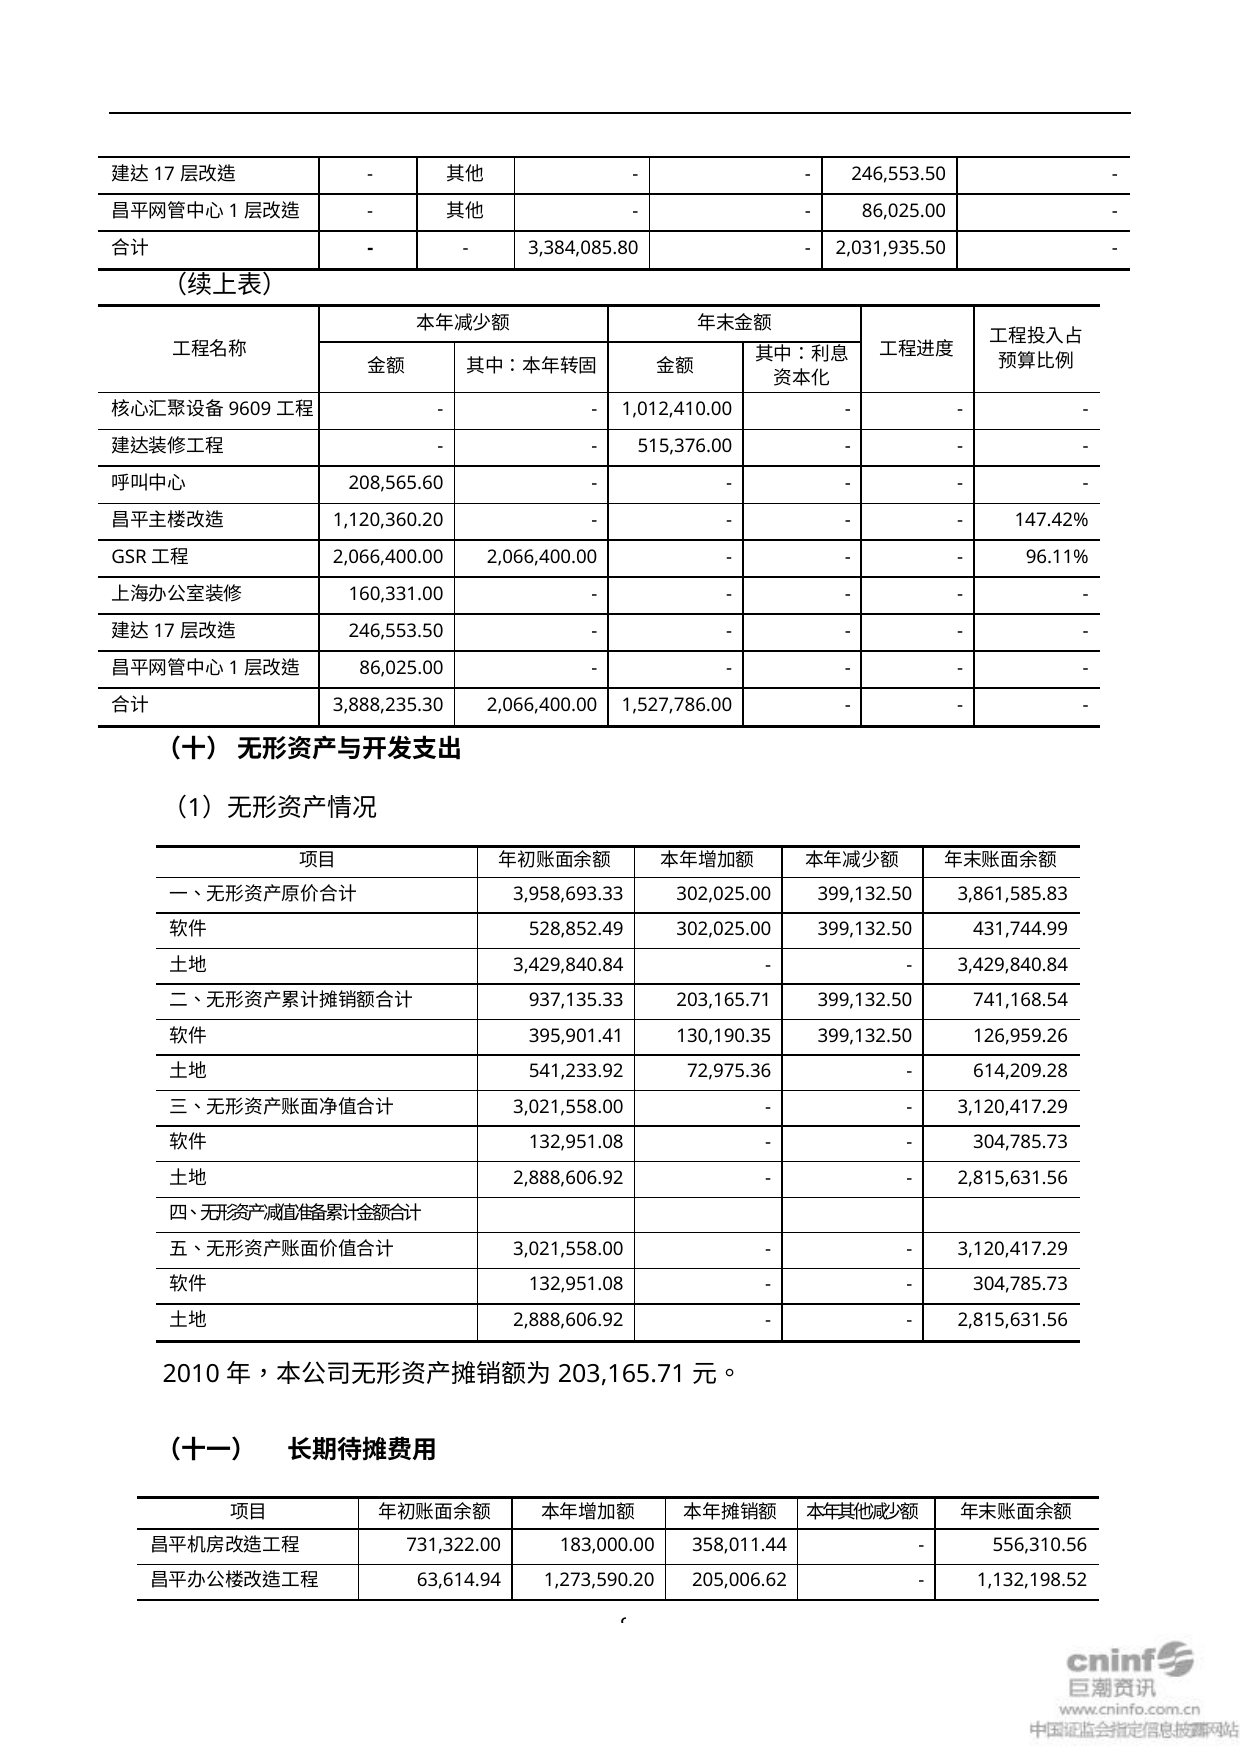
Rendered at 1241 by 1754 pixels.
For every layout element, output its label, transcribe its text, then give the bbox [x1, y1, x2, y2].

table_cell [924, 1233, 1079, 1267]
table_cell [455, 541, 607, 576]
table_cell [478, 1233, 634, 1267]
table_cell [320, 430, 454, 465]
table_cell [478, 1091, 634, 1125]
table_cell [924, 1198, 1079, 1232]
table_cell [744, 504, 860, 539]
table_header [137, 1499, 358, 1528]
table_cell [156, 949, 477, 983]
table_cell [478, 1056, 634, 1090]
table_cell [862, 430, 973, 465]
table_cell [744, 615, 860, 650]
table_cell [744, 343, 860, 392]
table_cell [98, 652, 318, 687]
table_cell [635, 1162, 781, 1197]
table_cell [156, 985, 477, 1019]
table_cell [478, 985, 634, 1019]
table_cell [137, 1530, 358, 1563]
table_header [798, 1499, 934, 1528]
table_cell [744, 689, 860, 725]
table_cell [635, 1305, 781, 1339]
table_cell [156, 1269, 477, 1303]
text （1）无形资产情况 [162, 789, 1129, 824]
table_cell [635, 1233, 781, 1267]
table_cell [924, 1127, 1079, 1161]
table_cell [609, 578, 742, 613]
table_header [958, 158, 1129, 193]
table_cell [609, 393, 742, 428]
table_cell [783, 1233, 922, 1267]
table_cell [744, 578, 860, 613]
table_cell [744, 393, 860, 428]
subtitle （十一） 长期待摊费用 [156, 1432, 1129, 1466]
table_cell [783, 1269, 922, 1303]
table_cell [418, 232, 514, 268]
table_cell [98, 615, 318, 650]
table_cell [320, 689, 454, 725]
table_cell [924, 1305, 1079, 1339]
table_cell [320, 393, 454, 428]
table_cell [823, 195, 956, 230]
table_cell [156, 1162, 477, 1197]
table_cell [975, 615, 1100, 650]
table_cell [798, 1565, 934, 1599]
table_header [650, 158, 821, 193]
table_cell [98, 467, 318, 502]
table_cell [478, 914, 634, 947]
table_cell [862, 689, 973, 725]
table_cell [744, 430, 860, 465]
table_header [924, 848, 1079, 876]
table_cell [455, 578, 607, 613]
text 2010 年，本公司无形资产摊销额为 203,165.71 元。 [162, 1356, 1129, 1390]
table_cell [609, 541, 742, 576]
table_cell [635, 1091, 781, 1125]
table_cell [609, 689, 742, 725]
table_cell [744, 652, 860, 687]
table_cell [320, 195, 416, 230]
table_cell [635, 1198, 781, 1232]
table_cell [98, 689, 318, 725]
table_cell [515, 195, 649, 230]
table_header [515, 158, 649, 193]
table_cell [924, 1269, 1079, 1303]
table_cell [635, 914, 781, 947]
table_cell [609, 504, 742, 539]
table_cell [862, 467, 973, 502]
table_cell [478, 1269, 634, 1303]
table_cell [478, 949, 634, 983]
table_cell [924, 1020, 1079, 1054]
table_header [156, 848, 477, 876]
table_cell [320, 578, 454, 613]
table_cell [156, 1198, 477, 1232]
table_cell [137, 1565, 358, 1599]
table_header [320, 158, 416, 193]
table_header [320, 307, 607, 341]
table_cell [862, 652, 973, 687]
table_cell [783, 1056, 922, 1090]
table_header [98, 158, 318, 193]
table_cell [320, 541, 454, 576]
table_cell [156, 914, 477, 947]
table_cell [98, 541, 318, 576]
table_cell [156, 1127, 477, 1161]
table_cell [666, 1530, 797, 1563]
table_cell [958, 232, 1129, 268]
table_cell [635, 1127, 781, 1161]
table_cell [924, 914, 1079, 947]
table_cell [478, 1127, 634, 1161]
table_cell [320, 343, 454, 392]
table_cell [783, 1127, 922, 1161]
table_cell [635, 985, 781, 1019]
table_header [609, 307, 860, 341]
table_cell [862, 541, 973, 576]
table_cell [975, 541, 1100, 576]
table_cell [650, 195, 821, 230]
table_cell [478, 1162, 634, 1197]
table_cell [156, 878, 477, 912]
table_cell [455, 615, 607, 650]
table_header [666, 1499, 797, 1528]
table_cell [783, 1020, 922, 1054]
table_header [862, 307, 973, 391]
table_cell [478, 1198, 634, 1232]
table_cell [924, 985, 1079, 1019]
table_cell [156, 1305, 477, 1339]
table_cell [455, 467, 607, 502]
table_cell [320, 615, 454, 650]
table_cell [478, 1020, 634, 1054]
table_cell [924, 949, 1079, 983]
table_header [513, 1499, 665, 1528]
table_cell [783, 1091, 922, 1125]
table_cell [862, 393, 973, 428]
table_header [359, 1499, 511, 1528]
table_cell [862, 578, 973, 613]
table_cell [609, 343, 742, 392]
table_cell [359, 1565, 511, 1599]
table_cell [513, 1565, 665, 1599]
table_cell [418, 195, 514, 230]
picture [1029, 1633, 1241, 1754]
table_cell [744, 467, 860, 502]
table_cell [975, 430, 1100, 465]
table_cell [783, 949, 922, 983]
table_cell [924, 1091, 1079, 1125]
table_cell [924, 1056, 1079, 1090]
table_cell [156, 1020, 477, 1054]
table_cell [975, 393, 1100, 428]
text （续上表） [162, 271, 1129, 299]
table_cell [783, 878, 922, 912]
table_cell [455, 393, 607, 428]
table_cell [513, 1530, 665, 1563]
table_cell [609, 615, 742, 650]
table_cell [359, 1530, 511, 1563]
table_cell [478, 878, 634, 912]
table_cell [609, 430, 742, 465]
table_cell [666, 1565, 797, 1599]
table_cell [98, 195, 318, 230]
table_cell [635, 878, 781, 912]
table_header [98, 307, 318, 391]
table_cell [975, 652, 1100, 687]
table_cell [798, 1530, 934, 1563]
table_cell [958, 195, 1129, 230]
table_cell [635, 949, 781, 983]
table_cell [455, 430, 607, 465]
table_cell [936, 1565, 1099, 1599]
subtitle （十） 无形资产与开发支出 [156, 730, 1129, 764]
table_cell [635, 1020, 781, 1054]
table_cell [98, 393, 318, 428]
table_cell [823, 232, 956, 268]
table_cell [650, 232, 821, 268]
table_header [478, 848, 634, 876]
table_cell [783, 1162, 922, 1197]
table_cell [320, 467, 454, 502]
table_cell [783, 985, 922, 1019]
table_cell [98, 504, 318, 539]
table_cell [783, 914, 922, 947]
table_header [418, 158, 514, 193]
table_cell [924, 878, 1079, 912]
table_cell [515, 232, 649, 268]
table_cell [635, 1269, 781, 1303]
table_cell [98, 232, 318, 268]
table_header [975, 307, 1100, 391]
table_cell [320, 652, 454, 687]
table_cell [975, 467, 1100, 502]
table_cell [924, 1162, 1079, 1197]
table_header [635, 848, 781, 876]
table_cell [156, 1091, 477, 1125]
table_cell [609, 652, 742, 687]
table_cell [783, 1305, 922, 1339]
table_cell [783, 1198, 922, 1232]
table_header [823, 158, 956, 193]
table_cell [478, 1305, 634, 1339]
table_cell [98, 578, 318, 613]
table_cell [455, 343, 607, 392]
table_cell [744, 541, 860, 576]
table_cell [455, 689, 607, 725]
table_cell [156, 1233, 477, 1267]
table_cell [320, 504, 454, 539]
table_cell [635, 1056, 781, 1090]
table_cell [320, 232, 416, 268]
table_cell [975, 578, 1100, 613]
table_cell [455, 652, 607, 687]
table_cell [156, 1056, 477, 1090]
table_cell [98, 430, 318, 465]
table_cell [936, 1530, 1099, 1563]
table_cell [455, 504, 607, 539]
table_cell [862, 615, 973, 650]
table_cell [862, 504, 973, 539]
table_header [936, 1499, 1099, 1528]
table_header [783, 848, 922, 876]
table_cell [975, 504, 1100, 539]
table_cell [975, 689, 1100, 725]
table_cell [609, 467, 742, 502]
